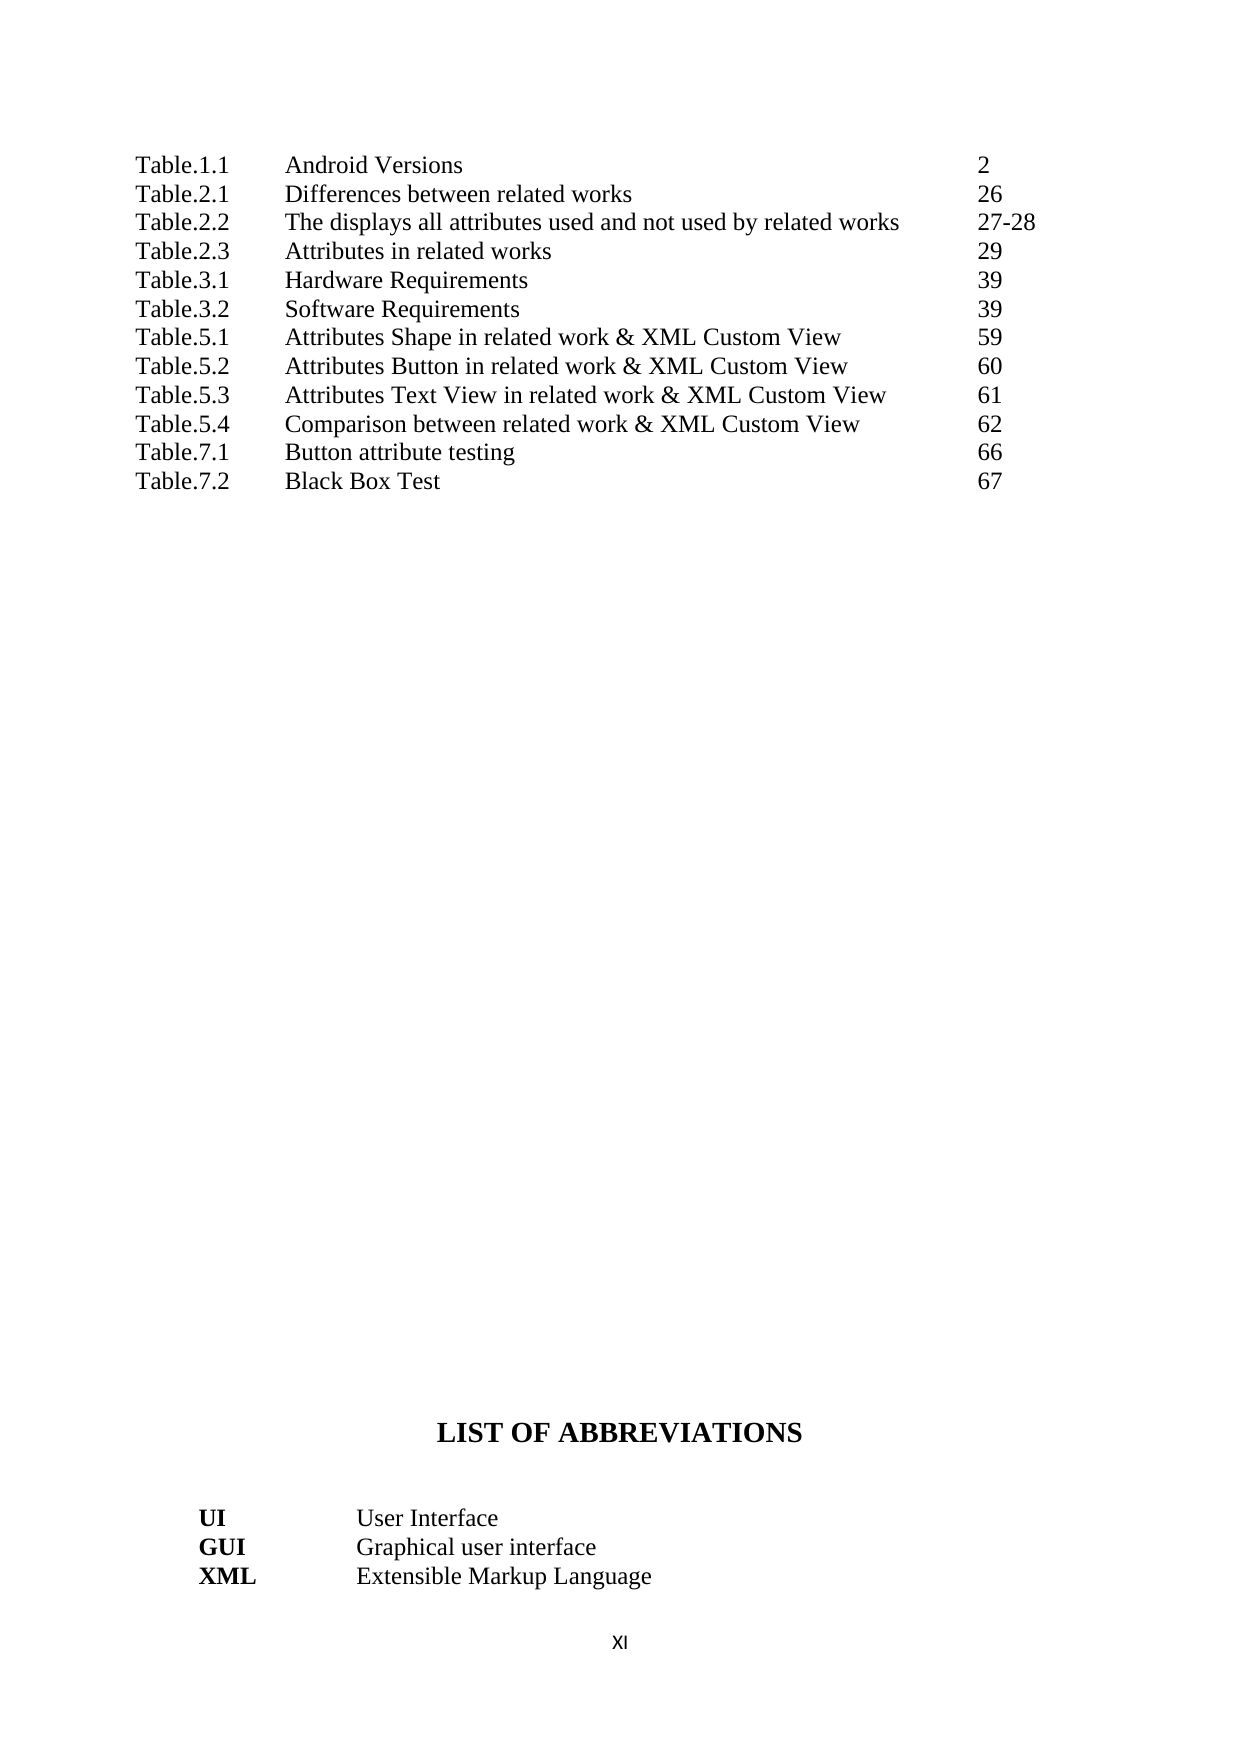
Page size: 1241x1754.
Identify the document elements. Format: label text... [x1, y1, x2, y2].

table_cell Table.7.2 [124, 466, 274, 495]
table_header 2 [966, 150, 1052, 179]
table_cell Table.2.2 [124, 208, 274, 236]
table_cell Hardware Requirements [274, 265, 966, 294]
table_cell 61 [966, 380, 1052, 409]
table_header Android Versions [274, 150, 966, 179]
table_cell XML [188, 1561, 345, 1589]
table_cell 60 [966, 351, 1052, 380]
table_cell Extensible Markup Language [345, 1561, 959, 1589]
table_cell 27-28 [966, 208, 1052, 236]
table_cell Table.7.1 [124, 438, 274, 466]
table_cell Attributes Shape in related work & XML Custom View [274, 323, 966, 351]
table_cell 66 [966, 438, 1052, 466]
text LIST OF ABBREVIATIONS [187, 1415, 1053, 1449]
table_cell 39 [966, 265, 1052, 294]
table_cell Software Requirements [274, 294, 966, 322]
table_cell Attributes Text View in related work & XML Custom View [274, 380, 966, 409]
table_cell 29 [966, 236, 1052, 265]
table_cell Table.5.4 [124, 409, 274, 437]
table_cell The displays all attributes used and not used by related works [274, 208, 966, 236]
table_cell 26 [966, 179, 1052, 207]
table_cell Attributes Button in related work & XML Custom View [274, 351, 966, 380]
table_cell 67 [966, 466, 1052, 495]
table_header User Interface [345, 1503, 959, 1532]
table_cell Differences between related works [274, 179, 966, 207]
table_header Table.1.1 [124, 150, 274, 179]
table_cell Button attribute testing [274, 438, 966, 466]
table_cell 59 [966, 323, 1052, 351]
table_cell Comparison between related work & XML Custom View [274, 409, 966, 437]
table_cell Table.5.2 [124, 351, 274, 380]
table_cell 62 [966, 409, 1052, 437]
table_cell Table.2.1 [124, 179, 274, 207]
table_cell Table.2.3 [124, 236, 274, 265]
table_cell Table.3.2 [124, 294, 274, 322]
table_cell Table.5.1 [124, 323, 274, 351]
table_cell Table.5.3 [124, 380, 274, 409]
table_header UI [188, 1503, 345, 1532]
table_cell Graphical user interface [345, 1532, 959, 1561]
table_cell GUI [188, 1532, 345, 1561]
table_cell Black Box Test [274, 466, 966, 495]
table_cell 39 [966, 294, 1052, 322]
table_cell Attributes in related works [274, 236, 966, 265]
table_cell Table.3.1 [124, 265, 274, 294]
